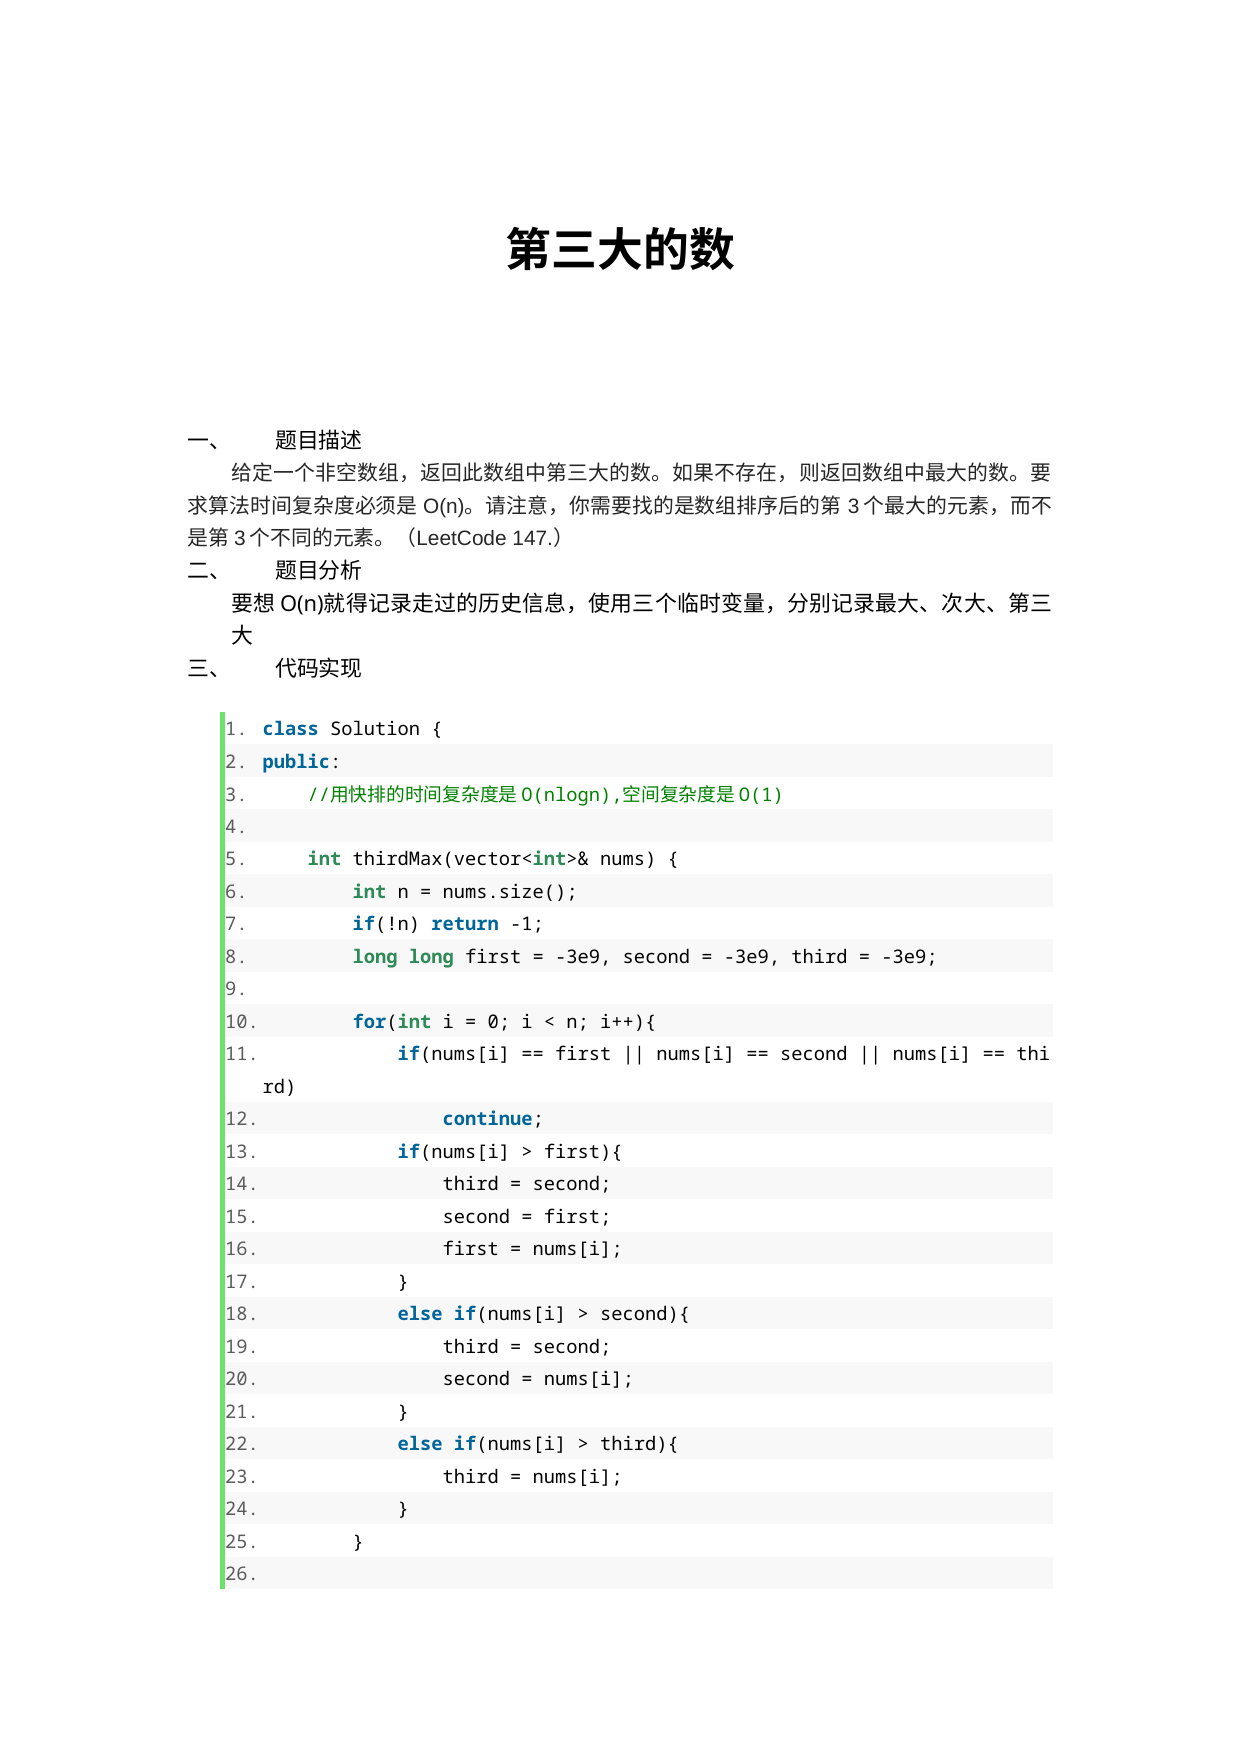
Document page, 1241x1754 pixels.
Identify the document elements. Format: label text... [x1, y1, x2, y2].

list for(int i = 0; i < n; i++){ [225, 1004, 1053, 1037]
list else if(nums[i] > third){ [225, 1427, 1053, 1459]
list long long first = -3e9, second = -3e9, third = -3e9; [225, 939, 1053, 972]
subtitle 第三大的数 [187, 197, 1053, 295]
list class Solution { [225, 712, 1053, 744]
list second = first; [225, 1199, 1053, 1232]
list third = second; [225, 1167, 1053, 1199]
list } [225, 1394, 1053, 1427]
list //用快排的时间复杂度是O(nlogn),空间复杂度是O(1) [225, 777, 1053, 809]
list 代码实现 [187, 650, 1053, 683]
list int n = nums.size(); [225, 874, 1053, 907]
list } [225, 1524, 1053, 1557]
list second = nums[i]; [225, 1362, 1053, 1394]
list 题目分析 [187, 553, 1053, 585]
list if(nums[i] > first){ [225, 1134, 1053, 1167]
list int thirdMax(vector<int>& nums) { [225, 842, 1053, 874]
list else if(nums[i] > second){ [225, 1297, 1053, 1329]
list if(!n) return -1; [225, 907, 1053, 939]
list } [225, 1492, 1053, 1524]
list if(nums[i] == first || nums[i] == second || nums[i] == third) [225, 1037, 1053, 1102]
list } [225, 1264, 1053, 1297]
list 题目描述 [187, 423, 1053, 455]
list first = nums[i]; [225, 1232, 1053, 1264]
list third = second; [225, 1329, 1053, 1362]
list public: [225, 744, 1053, 777]
list continue; [225, 1102, 1053, 1134]
list third = nums[i]; [225, 1459, 1053, 1492]
list 要想O(n)就得记录走过的历史信息，使用三个临时变量，分别记录最大、次大、第三大 [231, 585, 1053, 650]
text 给定一个非空数组，返回此数组中第三大的数。如果不存在，则返回数组中最大的数。要求算法时间复杂度必须是O(n)。请注意，你需要找的是数组排序后的第 3个最大的元素，而不是第 3个不同的元素。（LeetCode 147.） [187, 455, 1053, 553]
